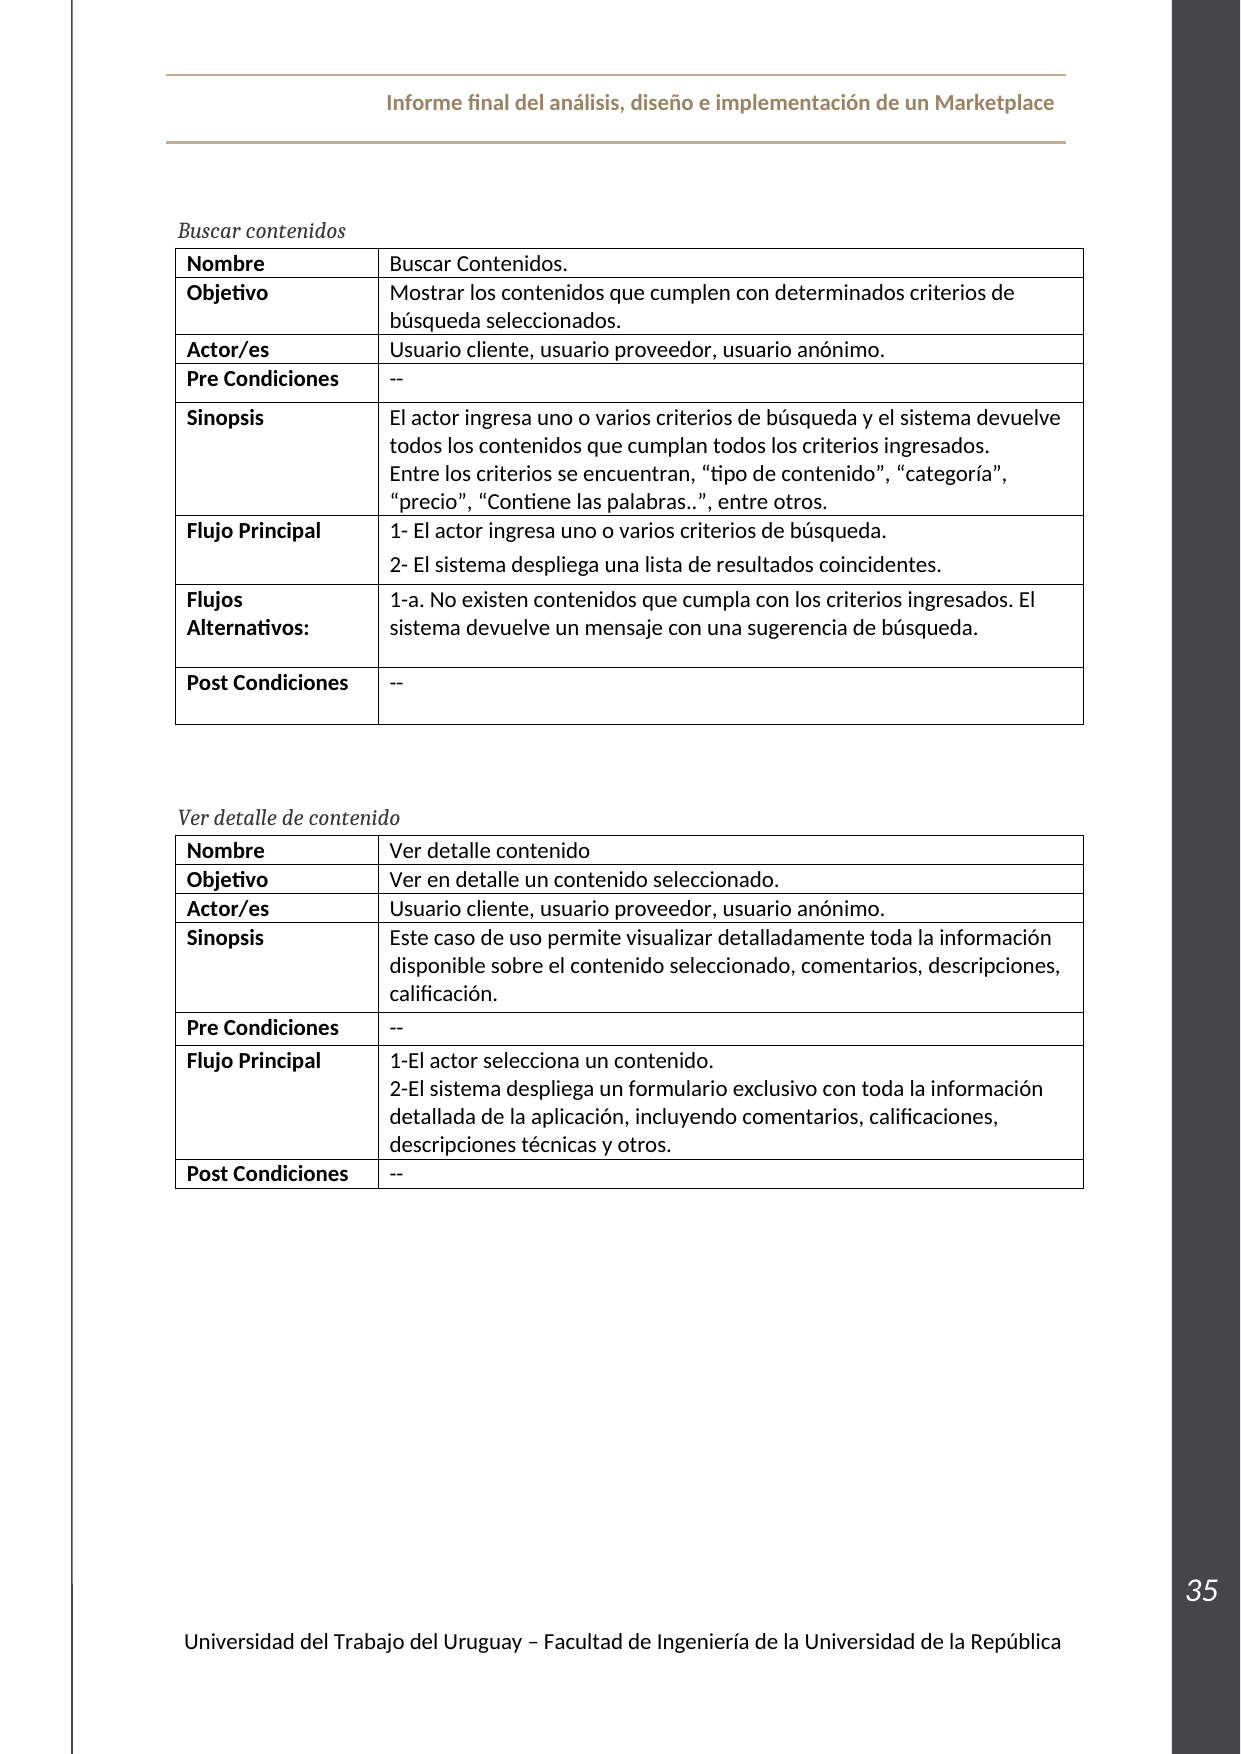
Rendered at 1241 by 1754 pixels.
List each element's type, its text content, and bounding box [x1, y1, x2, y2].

table_cell Mostrar los contenidos que cumplen con determinados criterios de búsqueda seleccionados. [379, 278, 1083, 334]
table_cell El actor ingresa uno o varios criterios de búsqueda y el sistema devuelve todos los contenidos que cumplan todos los criterios ingresados. Entre los criterios se encuentran, “tipo de contenido”, “categoría”, “precio”, “Contiene las palabras..”, entre otros. [379, 403, 1083, 515]
subtitle Buscar contenidos [177, 217, 1063, 244]
table_cell Actor/es [176, 894, 378, 922]
table_header Buscar Contenidos. [379, 249, 1083, 277]
table_header Nombre [176, 249, 378, 277]
table_cell Post Condiciones [176, 1160, 378, 1188]
table_cell Ver en detalle un contenido seleccionado. [379, 865, 1083, 893]
table_cell Este caso de uso permite visualizar detalladamente toda la información disponible sobre el contenido seleccionado, comentarios, descripciones, calificación. [379, 923, 1083, 1012]
table_cell 1- El actor ingresa uno o varios criterios de búsqueda. 2- El sistema despliega una lista de resultados coincidentes. [379, 516, 1083, 584]
table_cell -- [379, 1160, 1083, 1188]
table_cell Usuario cliente, usuario proveedor, usuario anónimo. [379, 894, 1083, 922]
table_cell Usuario cliente, usuario proveedor, usuario anónimo. [379, 335, 1083, 363]
table_cell 1-a. No existen contenidos que cumpla con los criterios ingresados. El sistema devuelve un mensaje con una sugerencia de búsqueda. [379, 585, 1083, 667]
table_cell Flujos Alternativos: [176, 585, 378, 667]
table_cell Pre Condiciones [176, 1013, 378, 1045]
table_cell Flujo Principal [176, 516, 378, 584]
table_header Nombre [176, 836, 378, 864]
table_cell 1-El actor selecciona un contenido. 2-El sistema despliega un formulario exclusivo con toda la información detallada de la aplicación, incluyendo comentarios, calificaciones, descripciones técnicas y otros. [379, 1046, 1083, 1158]
table_cell -- [379, 1013, 1083, 1045]
table_cell Sinopsis [176, 403, 378, 515]
table_cell Objetivo [176, 278, 378, 334]
table_cell Post Condiciones [176, 668, 378, 723]
subtitle Ver detalle de contenido [177, 805, 1063, 831]
table_header Ver detalle contenido [379, 836, 1083, 864]
table_cell -- [379, 364, 1083, 402]
table_cell Flujo Principal [176, 1046, 378, 1158]
table_cell -- [379, 668, 1083, 723]
table_cell Pre Condiciones [176, 364, 378, 402]
table_cell Objetivo [176, 865, 378, 893]
table_cell Actor/es [176, 335, 378, 363]
table_cell Sinopsis [176, 923, 378, 1012]
